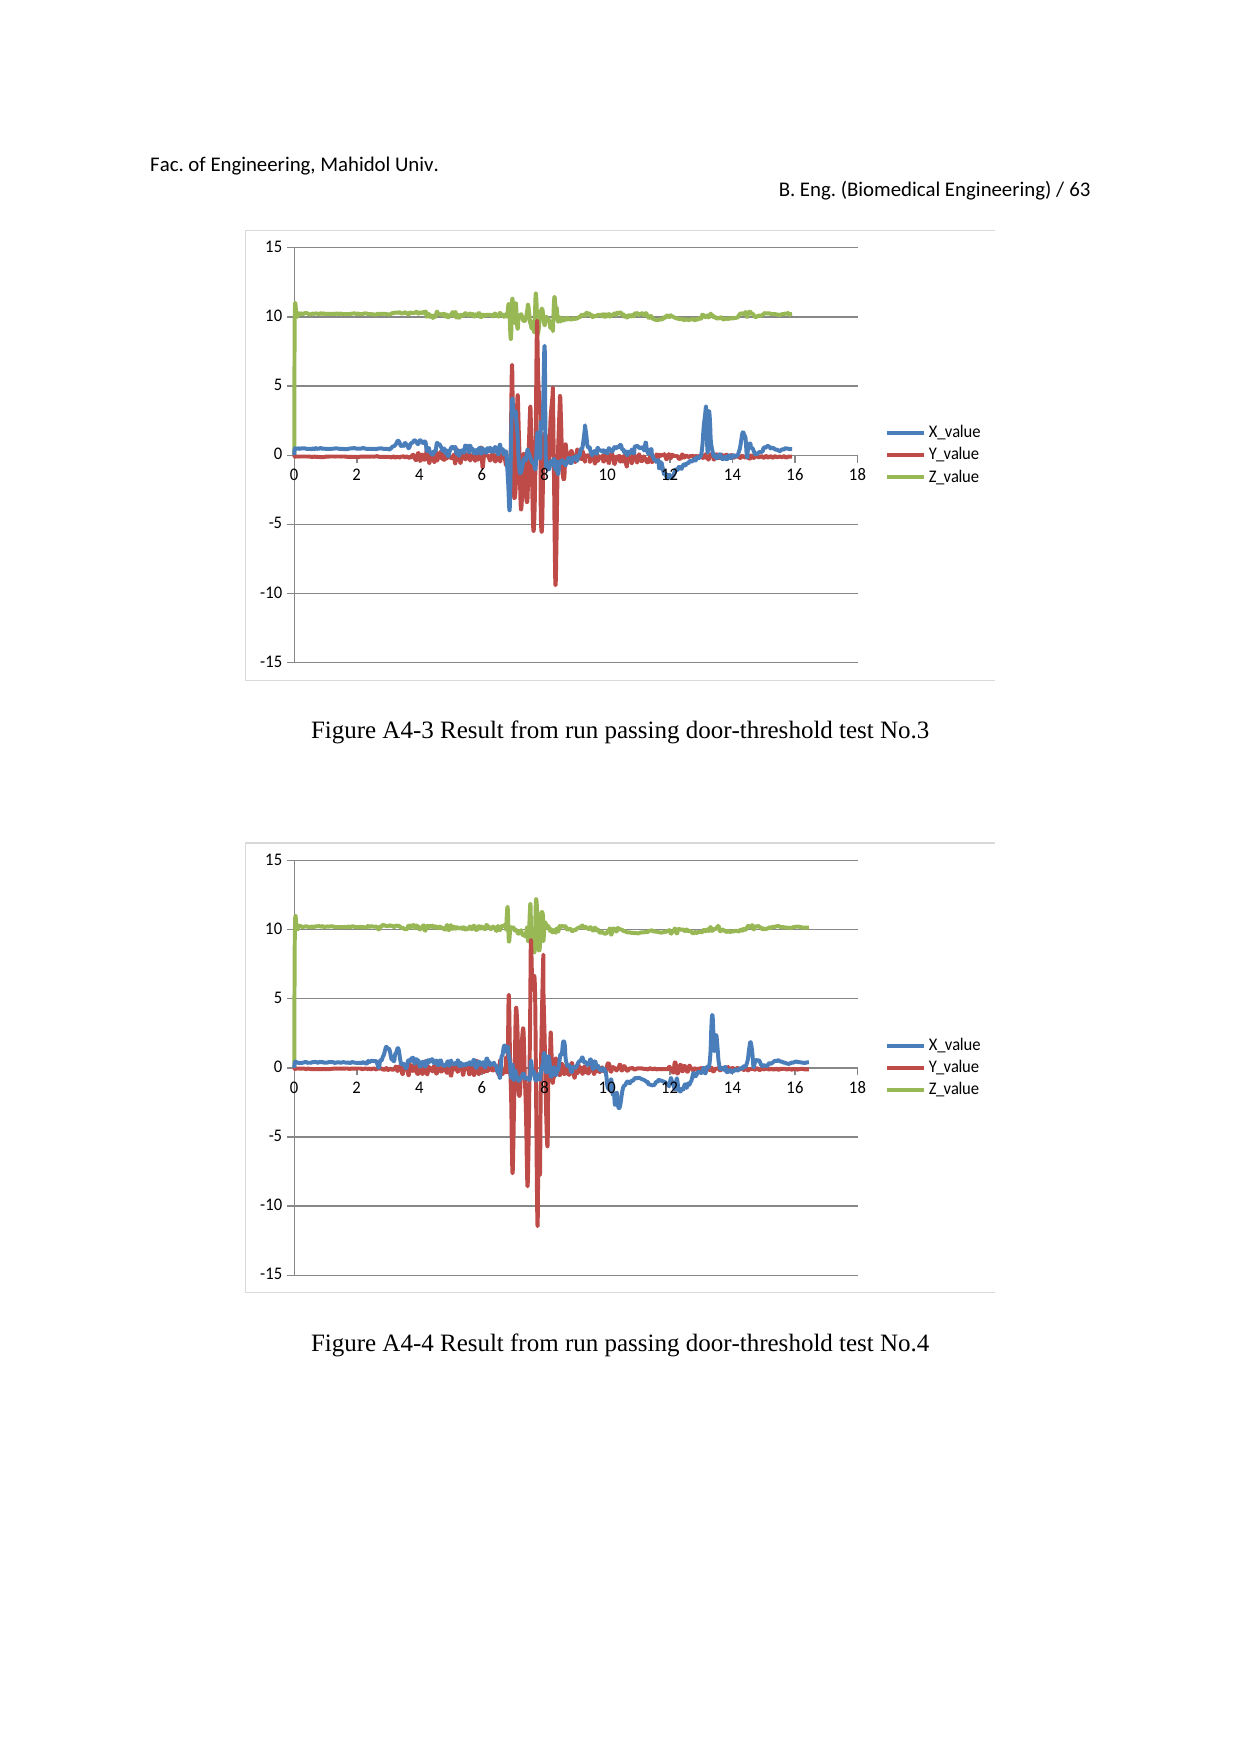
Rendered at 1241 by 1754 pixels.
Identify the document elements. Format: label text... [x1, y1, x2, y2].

text Figure A4-3 Result from run passing door-threshold test No.3 [150, 715, 1090, 744]
text Figure A4-4 Result from run passing door-threshold test No.4 [150, 1328, 1090, 1356]
